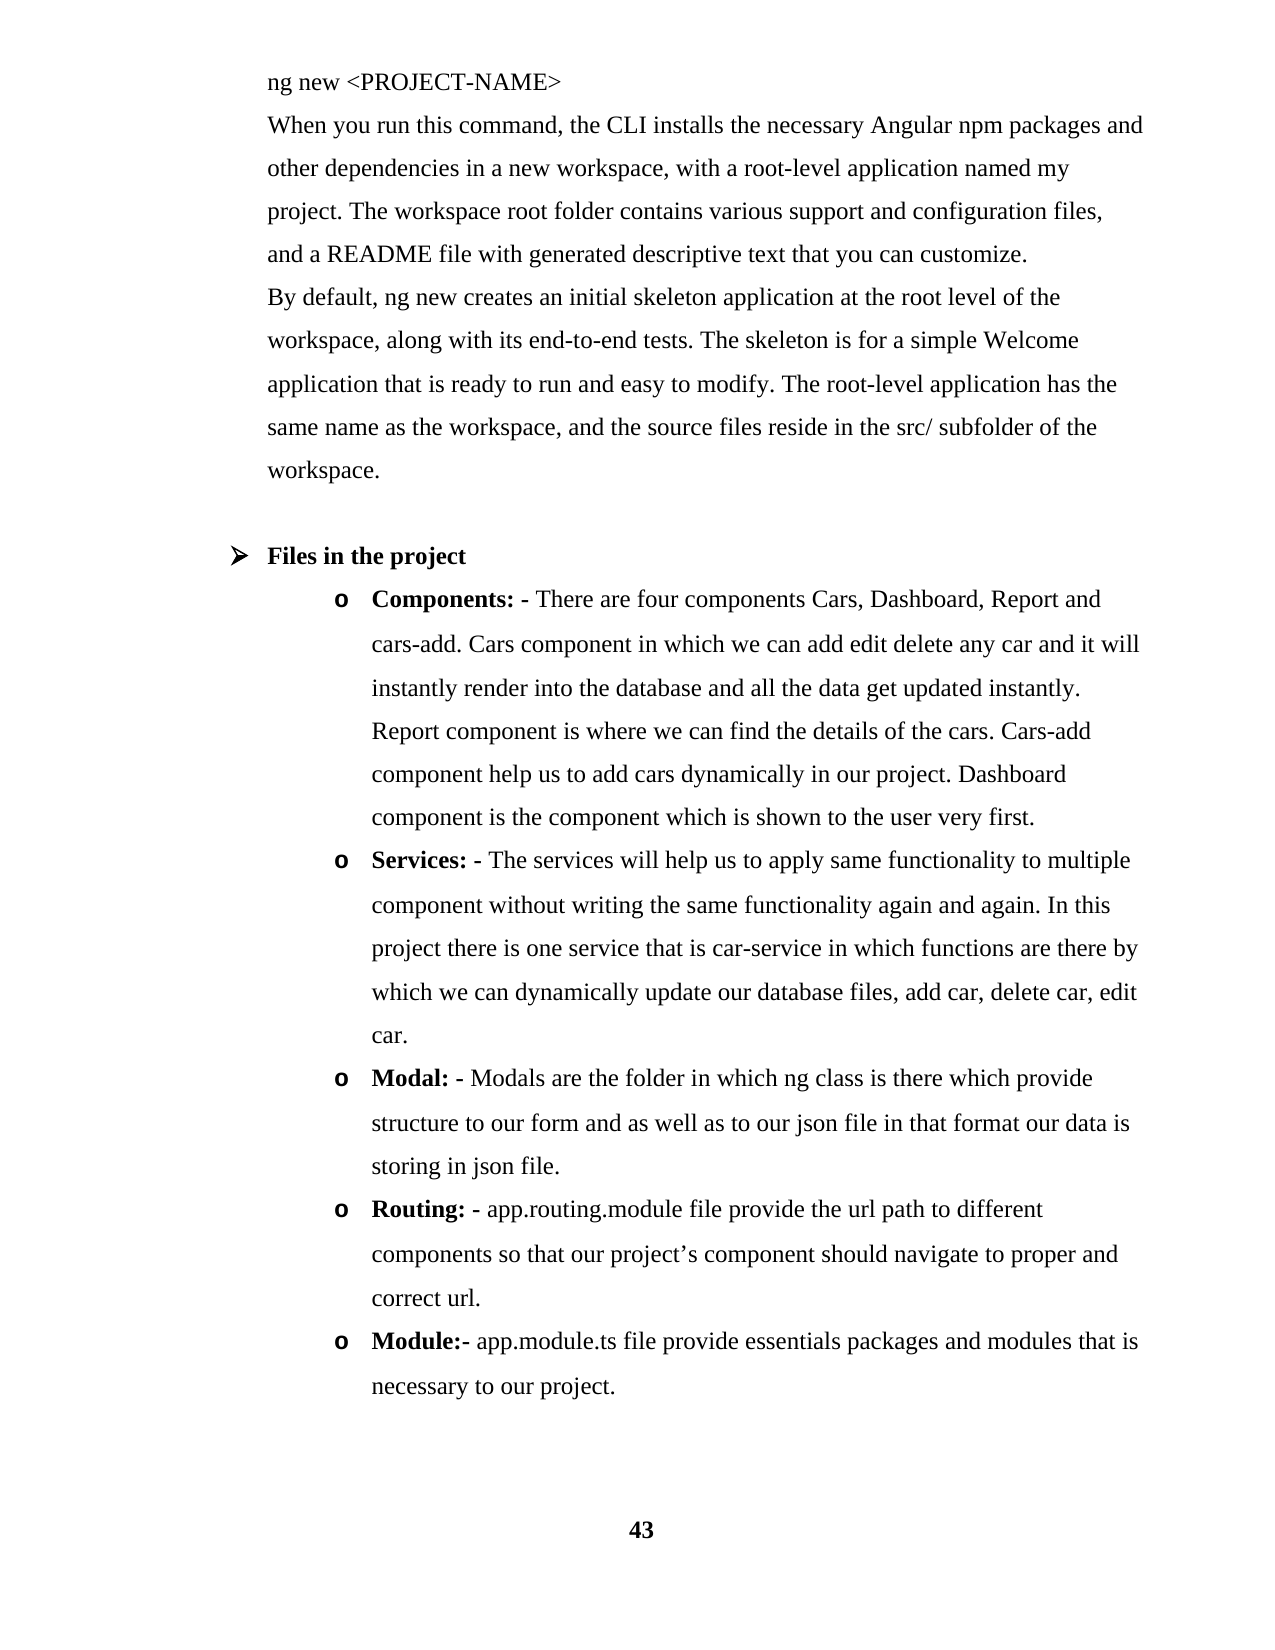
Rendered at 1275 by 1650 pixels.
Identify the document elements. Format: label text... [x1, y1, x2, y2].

list ng new <PROJECT-NAME> [267, 67, 1143, 96]
list Module:- app.module.ts file provide essentials packages and modules that is necessary to our project. [334, 1326, 1143, 1400]
list Services: - The services will help us to apply same functionality to multiple component without writing the same functionality again and again. In this project there is one service that is car-service in which functions are there by which we can dynamically update our database files, add car, delete car, edit car. [334, 845, 1143, 1048]
list By default, ng new creates an initial skeleton application at the root level of the workspace, along with its end-to-end tests. The skeleton is for a simple Welcome application that is ready to run and easy to modify. The root-level application has the same name as the workspace, and the source files reside in the src/ subfolder of the workspace. [267, 282, 1143, 484]
list Files in the project [229, 541, 1143, 570]
list Components: - There are four components Cars, Dashboard, Report and cars-add. Cars component in which we can add edit delete any car and it will instantly render into the database and all the data get updated instantly. Report component is where we can find the details of the cars. Cars-add component help us to add cars dynamically in our project. Dashboard component is the component which is shown to the user very first. [334, 584, 1143, 831]
list Routing: - app.routing.module file provide the url path to different components so that our project’s component should navigate to proper and correct url. [334, 1194, 1143, 1311]
list Modal: - Modals are the folder in which ng class is there which provide structure to our form and as well as to our json file in that format our data is storing in json file. [334, 1063, 1143, 1180]
list When you run this command, the CLI installs the necessary Angular npm packages and other dependencies in a new workspace, with a root-level application named my project. The workspace root folder contains various support and configuration files, and a README file with generated descriptive text that you can customize. [267, 110, 1143, 268]
